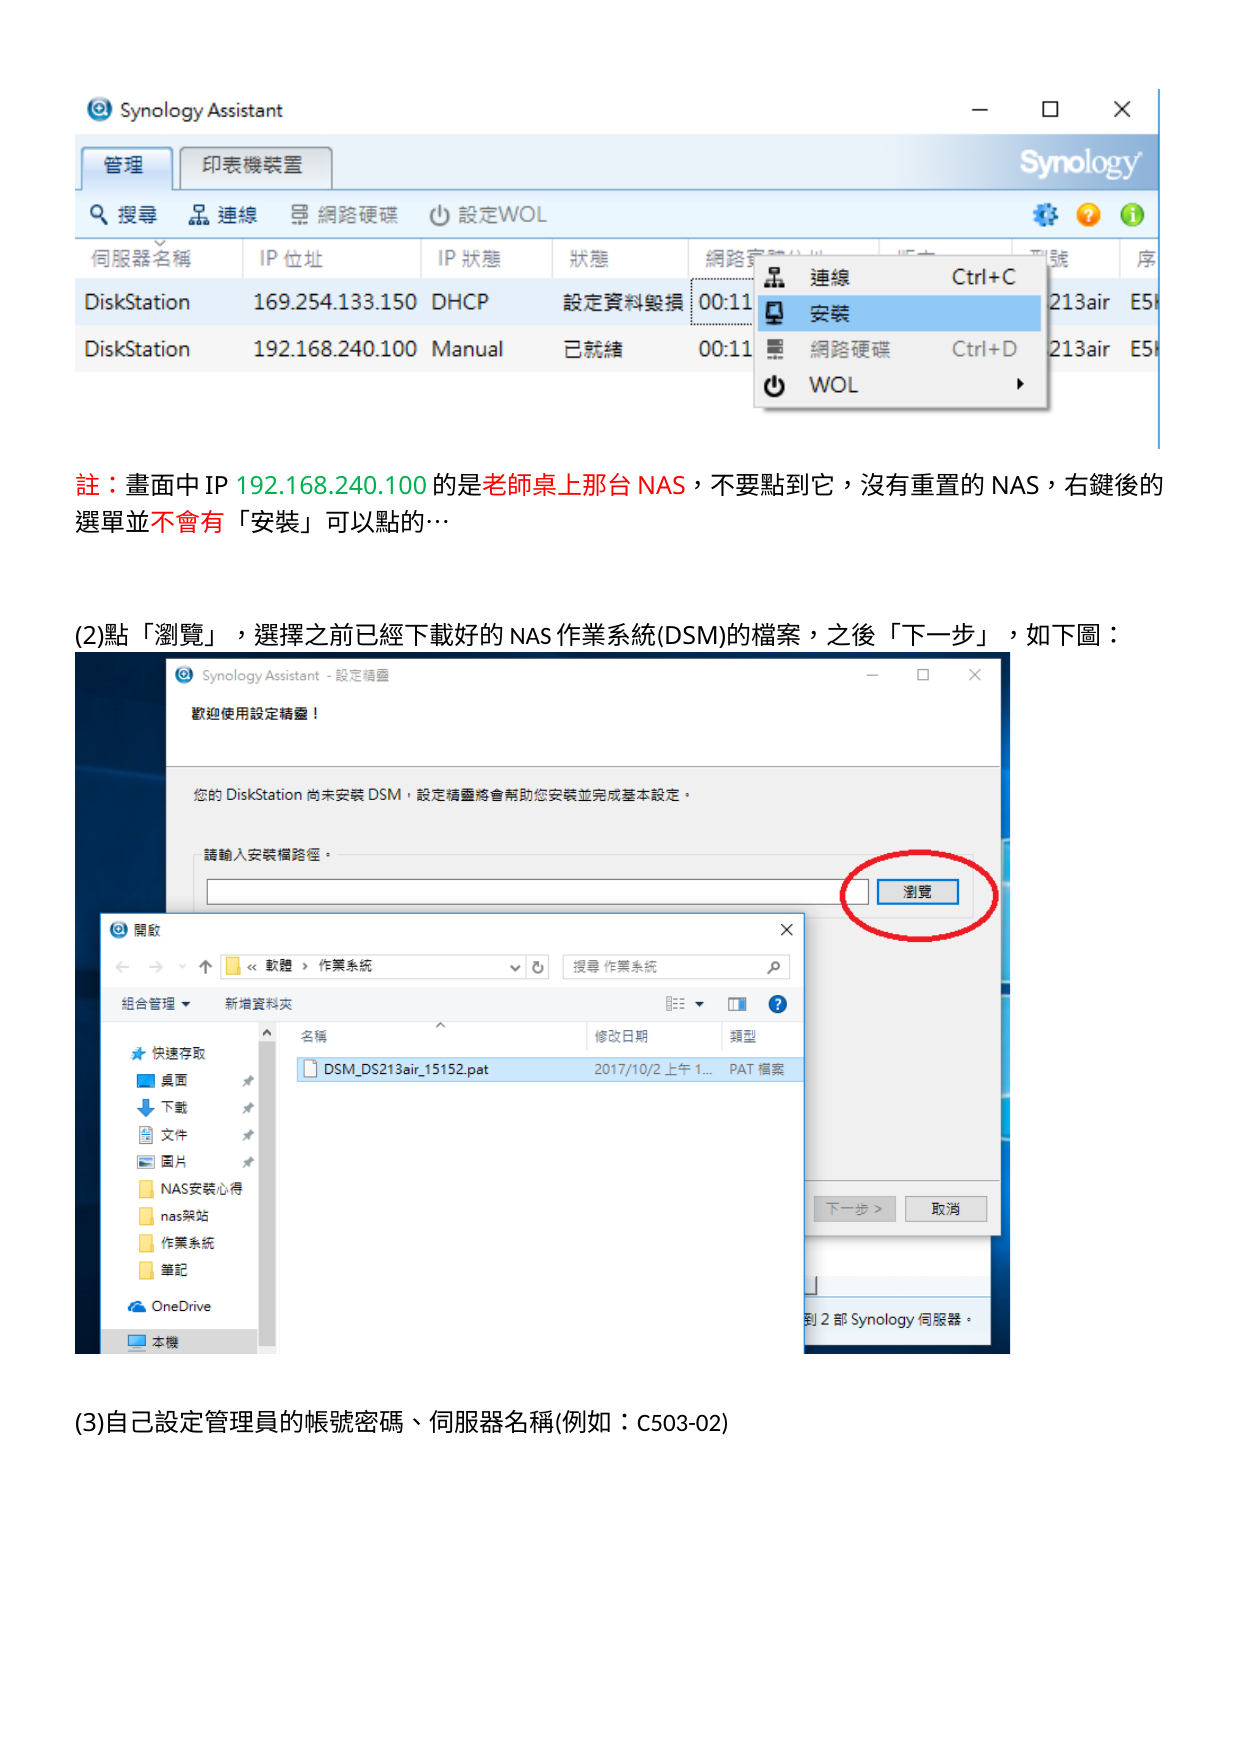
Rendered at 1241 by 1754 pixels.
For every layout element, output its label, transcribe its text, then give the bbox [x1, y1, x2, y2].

picture [75, 652, 1011, 1354]
picture [75, 89, 1160, 449]
text (2)點「瀏覽」，選擇之前已經下載好的NAS作業系統(DSM)的檔案，之後「下一步」，如下圖： [75, 614, 1165, 652]
text 註：畫面中IP 192.168.240.100的是老師桌上那台NAS，不要點到它，沒有重置的NAS，右鍵後的選單並不會有「安裝」可以點的… [75, 464, 1165, 539]
text (3)自己設定管理員的帳號密碼、伺服器名稱(例如：C503-02) [75, 1402, 1165, 1439]
